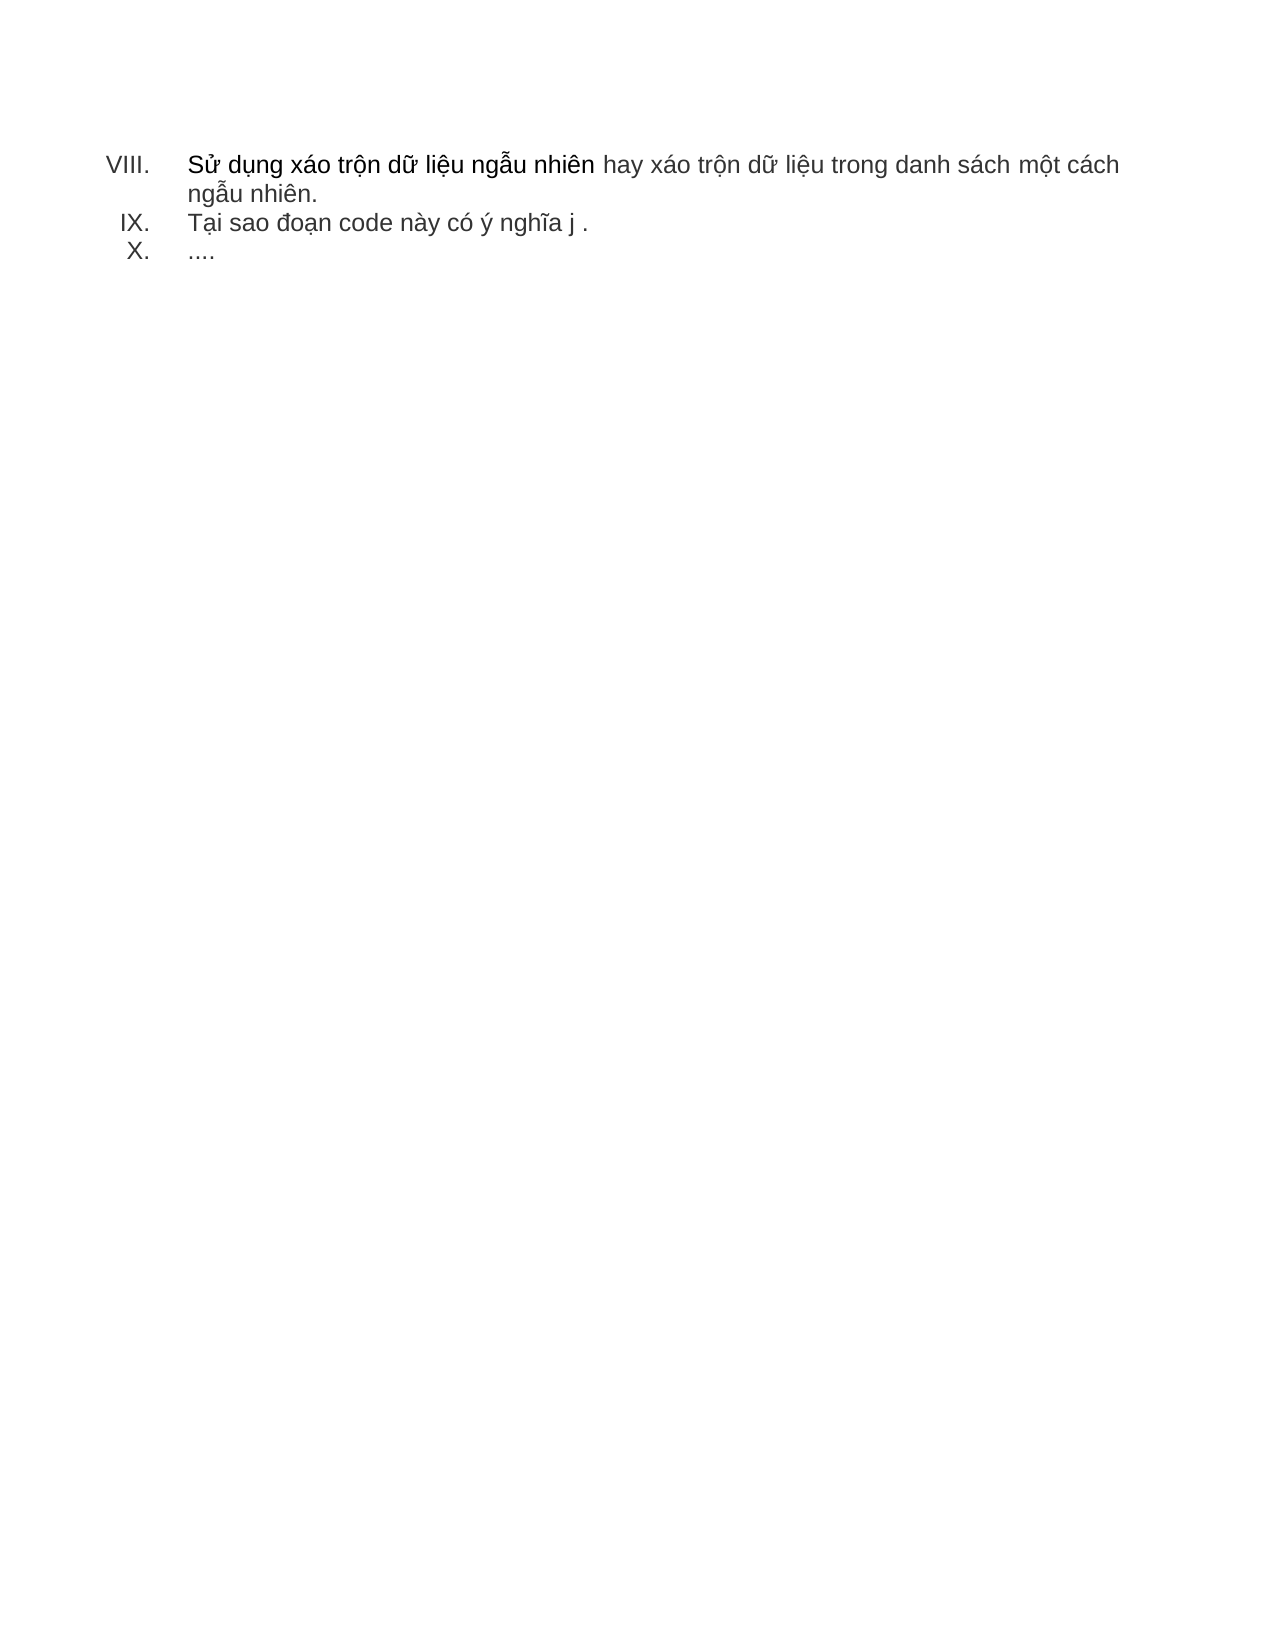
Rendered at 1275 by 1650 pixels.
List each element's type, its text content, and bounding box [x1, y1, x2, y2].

list Sử dụng xáo trộn dữ liệu ngẫu nhiên hay xáo trộn dữ liệu trong danh sách một cách ngẫu nhiên. [150, 150, 1120, 207]
list .... [150, 236, 1120, 265]
list Tại sao đoạn code này có ý nghĩa j . [150, 207, 1120, 236]
